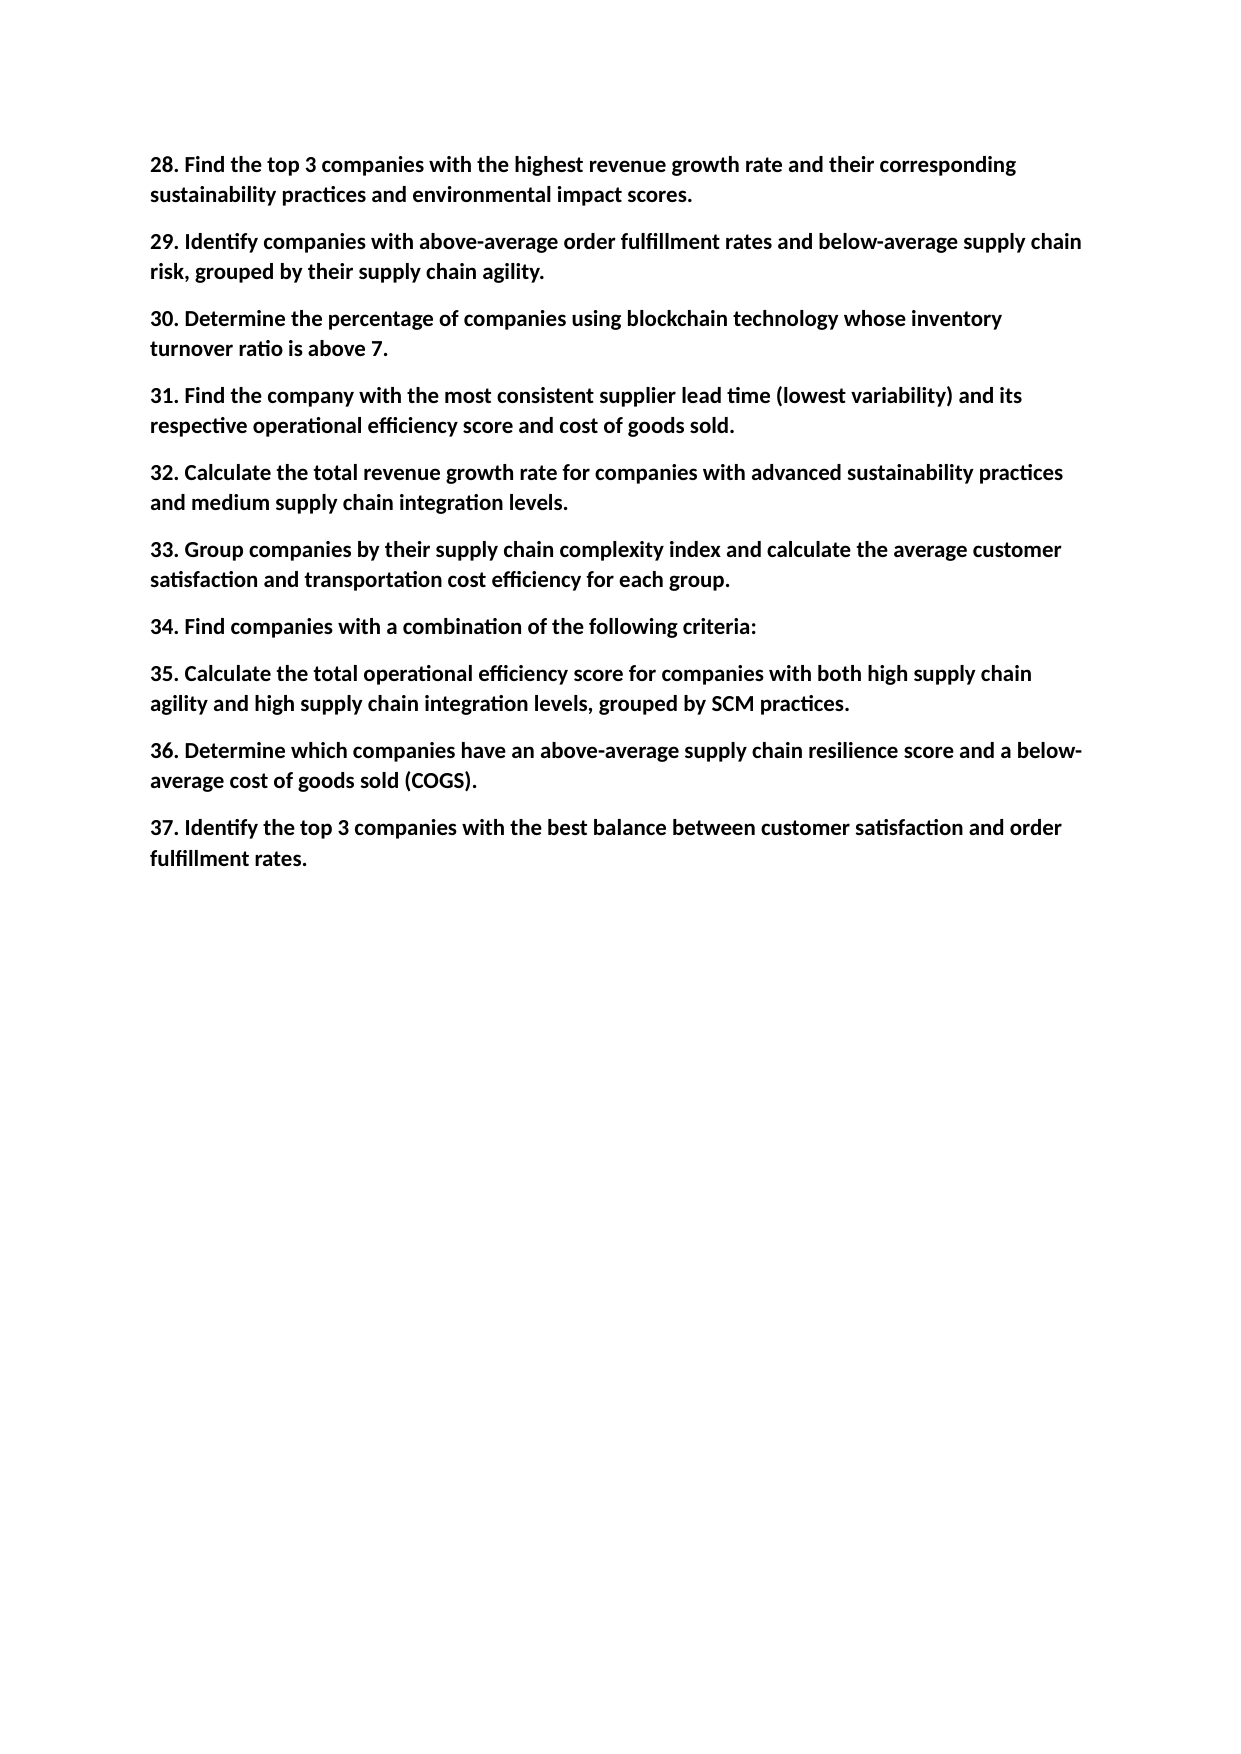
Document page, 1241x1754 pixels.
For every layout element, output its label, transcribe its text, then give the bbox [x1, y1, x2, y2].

text 35. Calculate the total operational efficiency score for companies with both high supply chain agility and high supply chain integration levels, grouped by SCM practices. [150, 659, 1090, 718]
text 33. Group companies by their supply chain complexity index and calculate the average customer satisfaction and transportation cost efficiency for each group. [150, 535, 1090, 594]
text 36. Determine which companies have an above-average supply chain resilience score and a below-average cost of goods sold (COGS). [150, 736, 1090, 795]
text 31. Find the company with the most consistent supplier lead time (lowest variability) and its respective operational efficiency score and cost of goods sold. [150, 381, 1090, 439]
text 30. Determine the percentage of companies using blockchain technology whose inventory turnover ratio is above 7. [150, 304, 1090, 362]
text 34. Find companies with a combination of the following criteria: [150, 612, 1090, 641]
text 28. Find the top 3 companies with the highest revenue growth rate and their corresponding sustainability practices and environmental impact scores. [150, 150, 1090, 208]
text 29. Identify companies with above-average order fulfillment rates and below-average supply chain risk, grouped by their supply chain agility. [150, 227, 1090, 285]
text 37. Identify the top 3 companies with the best balance between customer satisfaction and order fulfillment rates. [150, 813, 1090, 872]
text 32. Calculate the total revenue growth rate for companies with advanced sustainability practices and medium supply chain integration levels. [150, 458, 1090, 517]
